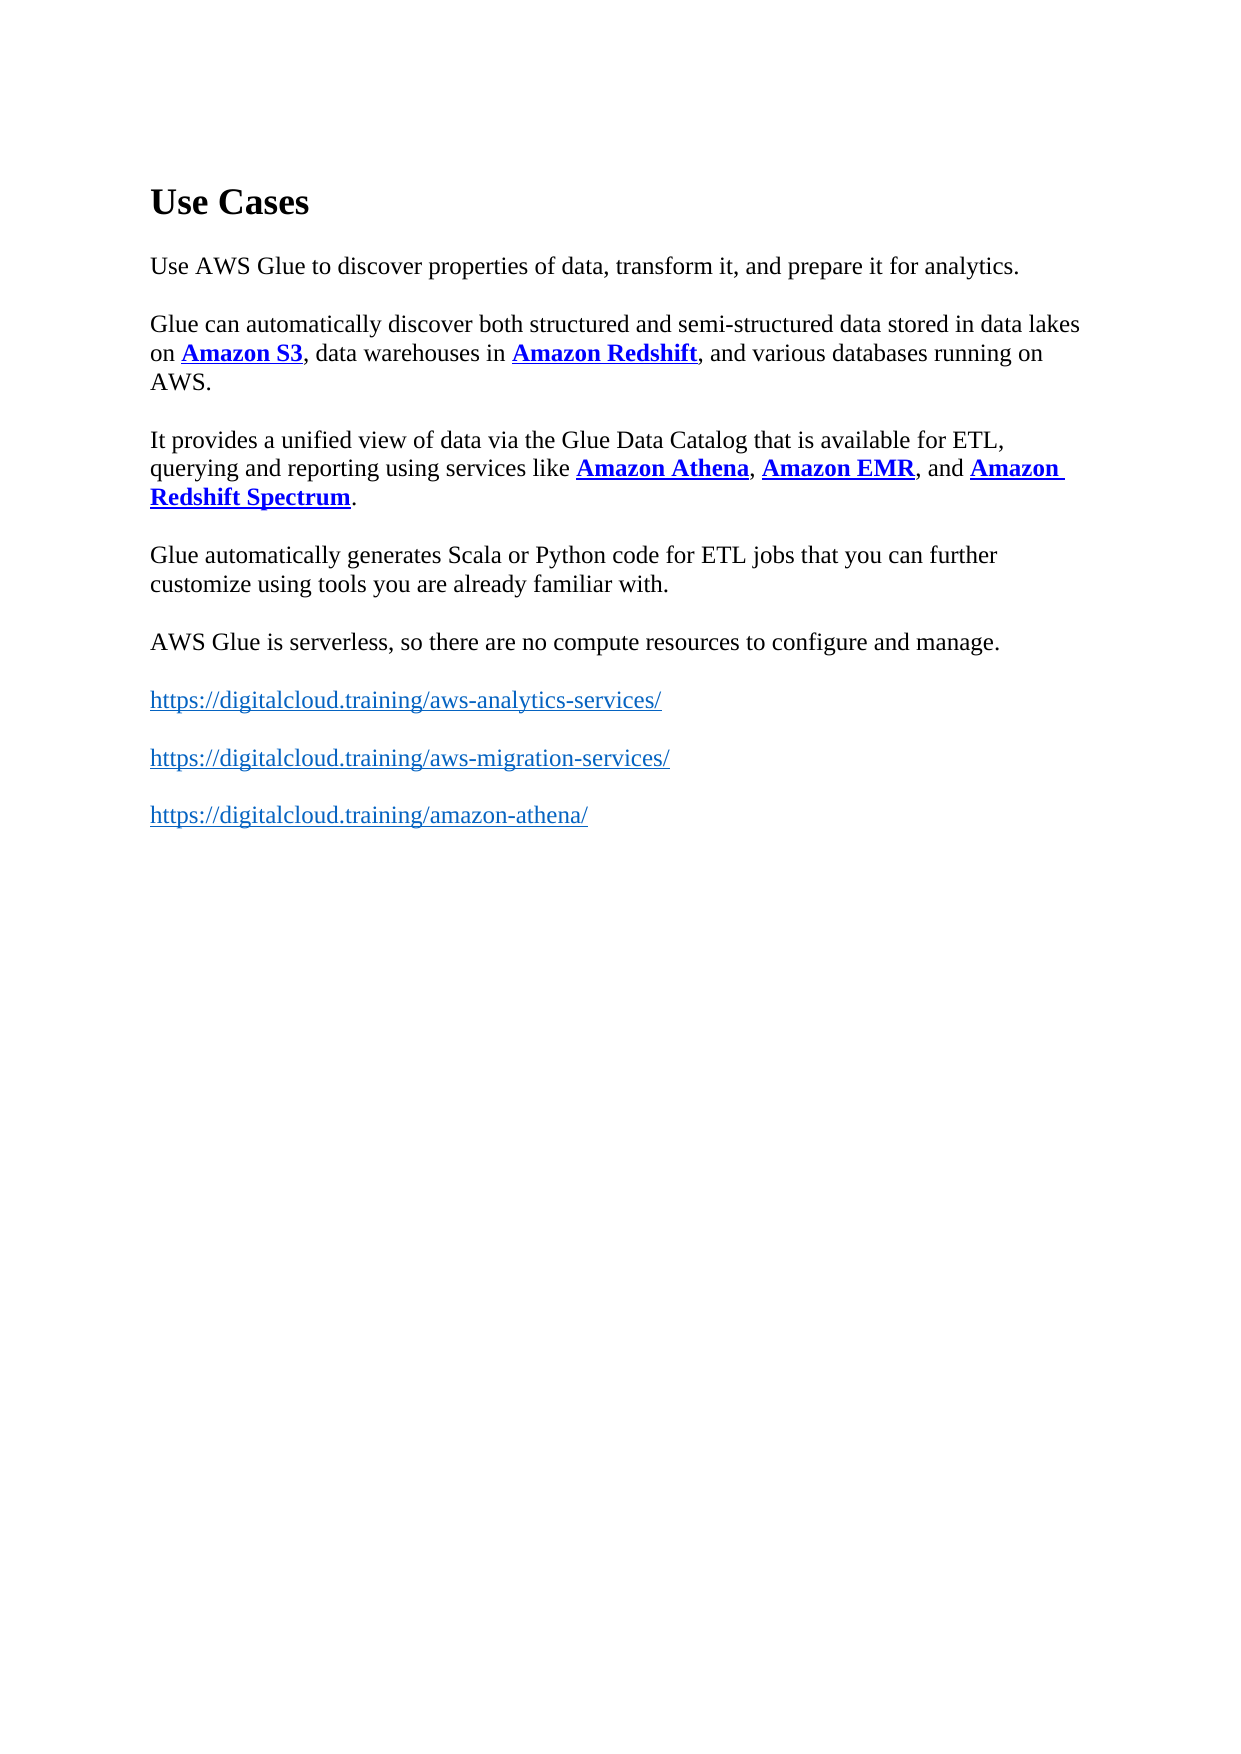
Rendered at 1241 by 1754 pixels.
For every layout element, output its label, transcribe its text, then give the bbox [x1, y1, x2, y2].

text Glue automatically generates Scala or Python code for ETL jobs that you can further customize using tools you are already familiar with. [150, 540, 1090, 598]
text https://digitalcloud.training/amazon-athena/ [150, 801, 1090, 829]
text Use AWS Glue to discover properties of data, transform it, and prepare it for analytics. [150, 251, 1090, 280]
text Use Cases [150, 179, 1090, 222]
text It provides a unified view of data via the Glue Data Catalog that is available for ETL, querying and reporting using services like Amazon Athena, Amazon EMR, and Amazon Redshift Spectrum. [150, 425, 1090, 511]
text AWS Glue is serverless, so there are no compute resources to configure and manage. [150, 627, 1090, 656]
text https://digitalcloud.training/aws-migration-services/ [150, 743, 1090, 771]
text https://digitalcloud.training/aws-analytics-services/ [150, 685, 1090, 713]
text Glue can automatically discover both structured and semi-structured data stored in data lakes on Amazon S3, data warehouses in Amazon Redshift, and various databases running on AWS. [150, 309, 1090, 396]
